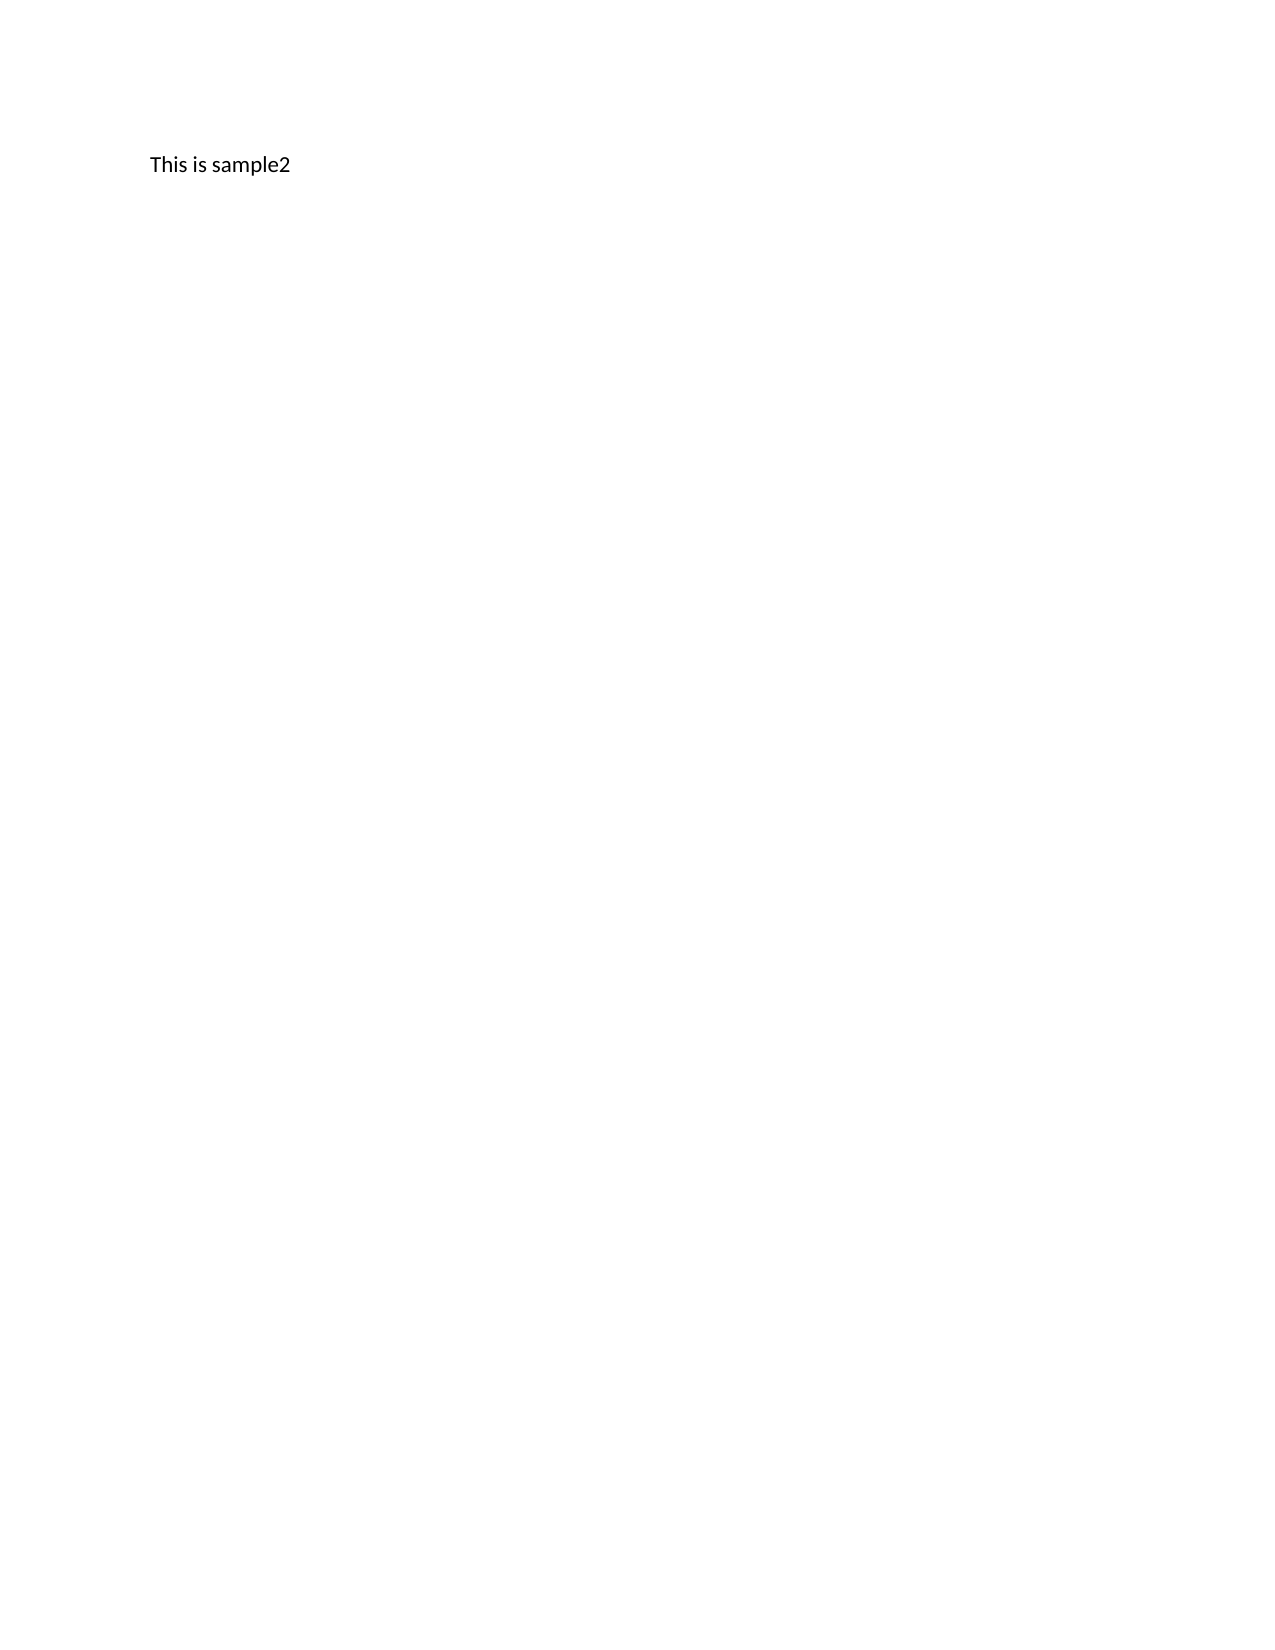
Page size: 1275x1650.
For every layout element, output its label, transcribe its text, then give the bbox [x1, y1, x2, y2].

text This is sample2 [150, 150, 1125, 178]
